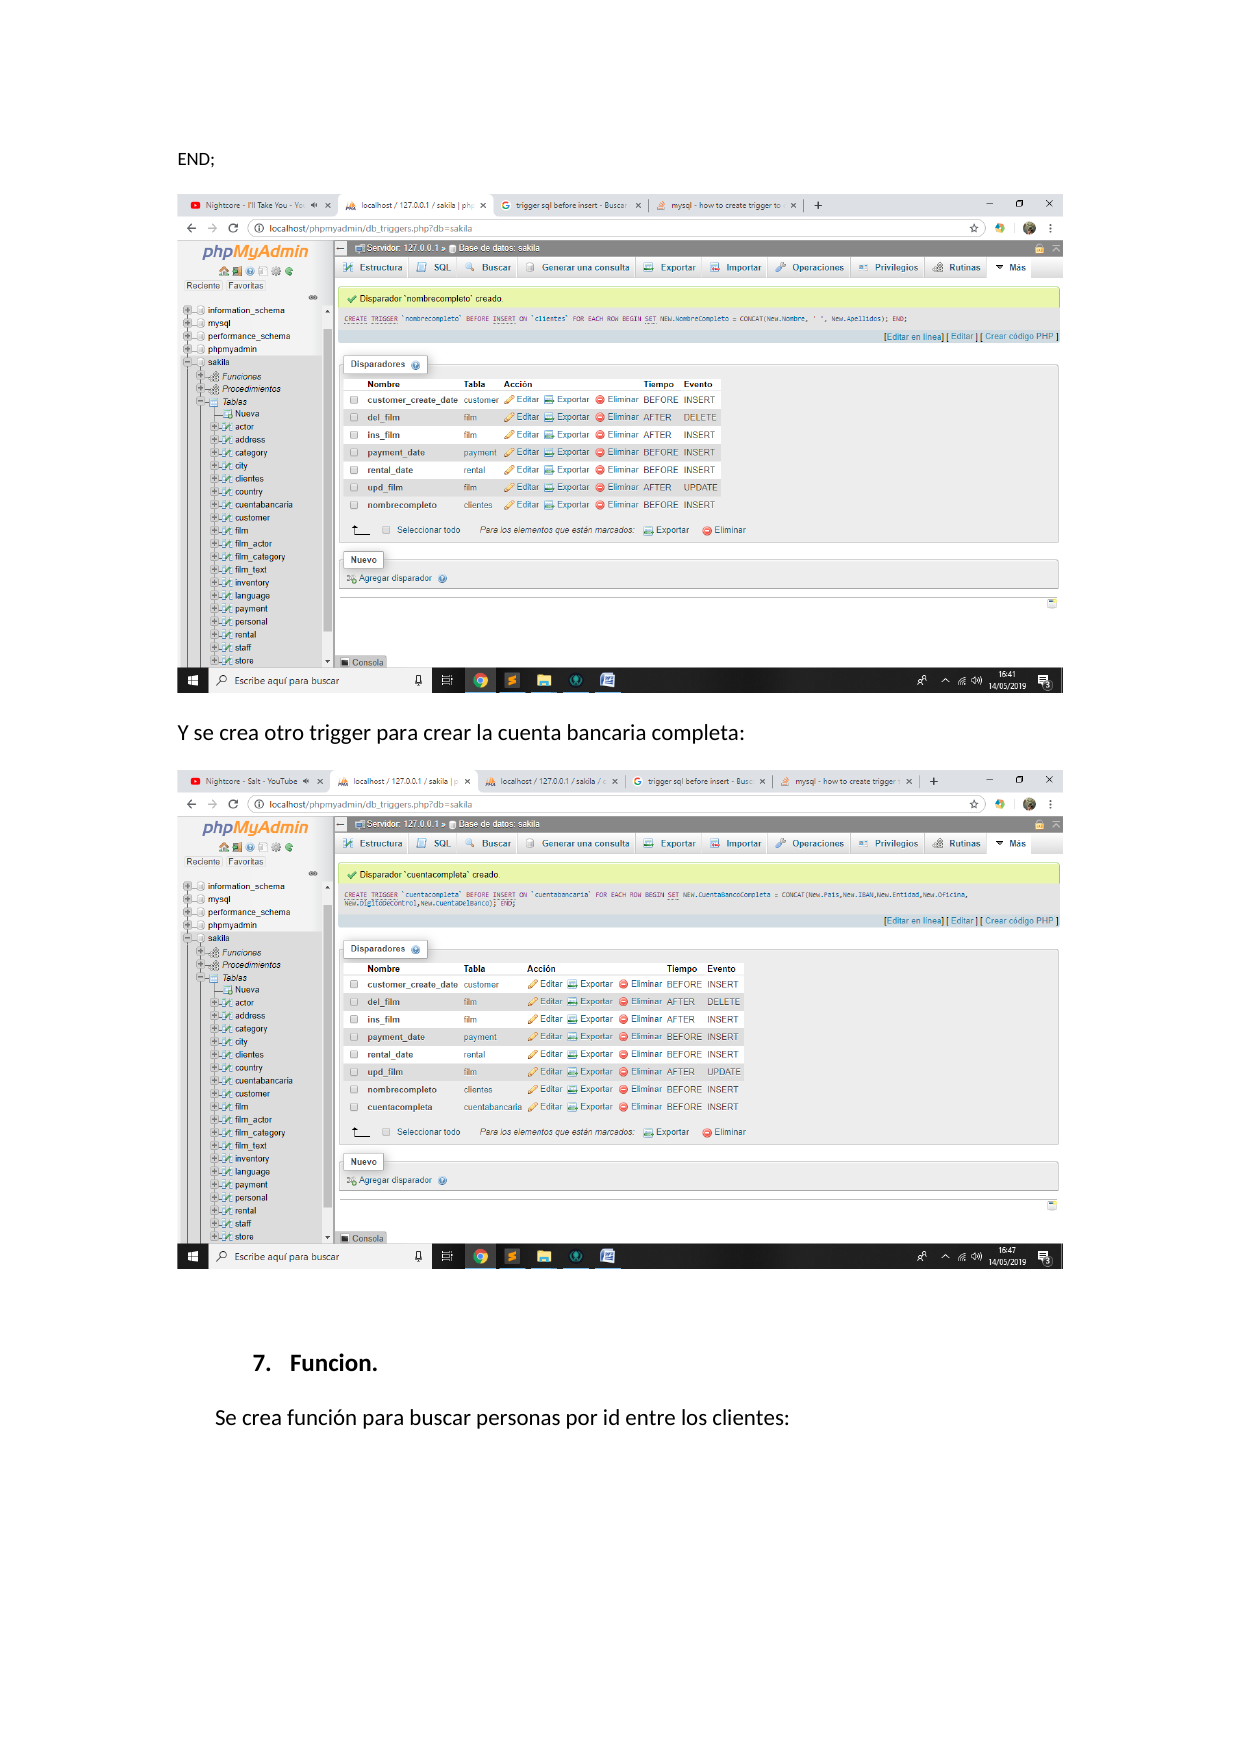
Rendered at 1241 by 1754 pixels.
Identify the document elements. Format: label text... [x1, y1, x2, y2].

text Y se crea otro trigger para crear la cuenta bancaria completa: [177, 718, 1063, 746]
picture [177, 194, 1063, 693]
list Funcion. [252, 1347, 1063, 1377]
text END; [177, 148, 1063, 171]
picture [177, 770, 1063, 1269]
text Se crea función para buscar personas por id entre los clientes: [215, 1403, 1063, 1431]
